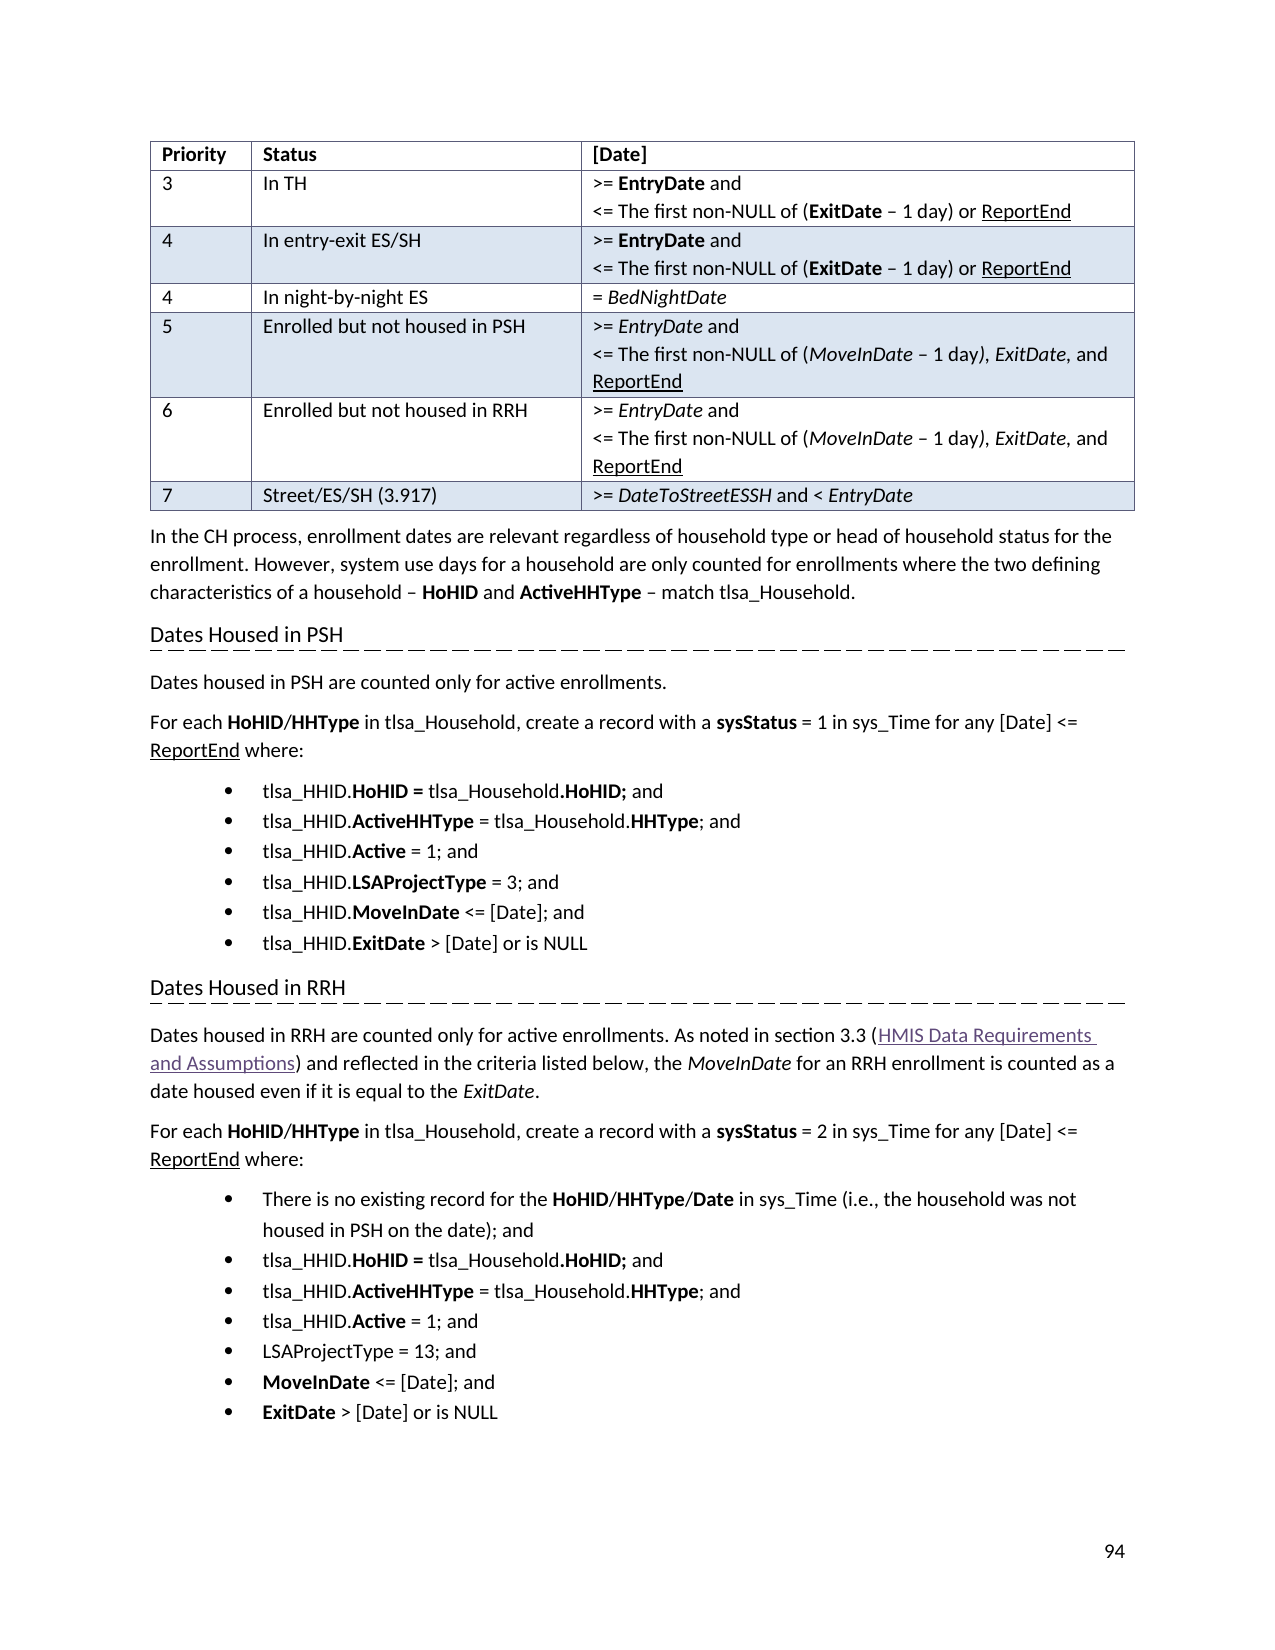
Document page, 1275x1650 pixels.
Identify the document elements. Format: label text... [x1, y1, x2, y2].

text For each HoHID/HHType in tlsa_Household, create a record with a sysStatus = 1 in sys_Time for any [Date] <= ReportEnd where: [150, 709, 1125, 763]
list MoveInDate <= [Date]; and [225, 1369, 1125, 1394]
list tlsa_HHID.HoHID = tlsa_Household.HoHID; and [225, 778, 1125, 803]
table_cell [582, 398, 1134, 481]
list tlsa_HHID.MoveInDate <= [Date]; and [225, 899, 1125, 925]
list ExitDate > [Date] or is NULL [225, 1399, 1125, 1425]
text Dates housed in RRH are counted only for active enrollments. As noted in section 3.3 (HMIS Data Requirements and Assumptions) and reflected in the criteria listed below, the MoveInDate for an RRH enrollment is counted as a date housed even if it is equal to the ExitDate. [150, 1022, 1125, 1103]
list tlsa_HHID.ExitDate > [Date] or is NULL [225, 930, 1125, 955]
list tlsa_HHID.Active = 1; and [225, 839, 1125, 864]
list tlsa_HHID.ActiveHHType = tlsa_Household.HHType; and [225, 1278, 1125, 1303]
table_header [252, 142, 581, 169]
text Dates housed in PSH are counted only for active enrollments. [150, 669, 1125, 694]
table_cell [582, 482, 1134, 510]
list tlsa_HHID.LSAProjectType = 3; and [225, 869, 1125, 894]
list tlsa_HHID.HoHID = tlsa_Household.HoHID; and [225, 1247, 1125, 1273]
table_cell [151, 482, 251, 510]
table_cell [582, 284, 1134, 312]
list tlsa_HHID.ActiveHHType = tlsa_Household.HHType; and [225, 808, 1125, 834]
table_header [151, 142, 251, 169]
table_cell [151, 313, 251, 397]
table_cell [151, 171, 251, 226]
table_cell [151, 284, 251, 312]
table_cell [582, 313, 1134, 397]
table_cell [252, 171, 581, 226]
list There is no existing record for the HoHID/HHType/Date in sys_Time (i.e., the household was not housed in PSH on the date); and [225, 1187, 1125, 1242]
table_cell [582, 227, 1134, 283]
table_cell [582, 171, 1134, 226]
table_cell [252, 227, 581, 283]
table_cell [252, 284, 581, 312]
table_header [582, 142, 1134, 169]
subtitle Dates Housed in PSH [150, 620, 1125, 651]
text For each HoHID/HHType in tlsa_Household, create a record with a sysStatus = 2 in sys_Time for any [Date] <= ReportEnd where: [150, 1118, 1125, 1172]
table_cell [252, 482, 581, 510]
text In the CH process, enrollment dates are relevant regardless of household type or head of household status for the enrollment. However, system use days for a household are only counted for enrollments where the two defining characteristics of a household – HoHID and ActiveHHType – match tlsa_Household. [150, 524, 1125, 605]
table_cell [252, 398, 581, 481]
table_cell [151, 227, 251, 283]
list LSAProjectType = 13; and [225, 1339, 1125, 1364]
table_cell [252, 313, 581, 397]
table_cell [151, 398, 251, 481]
subtitle Dates Housed in RRH [150, 973, 1125, 1004]
list tlsa_HHID.Active = 1; and [225, 1308, 1125, 1334]
